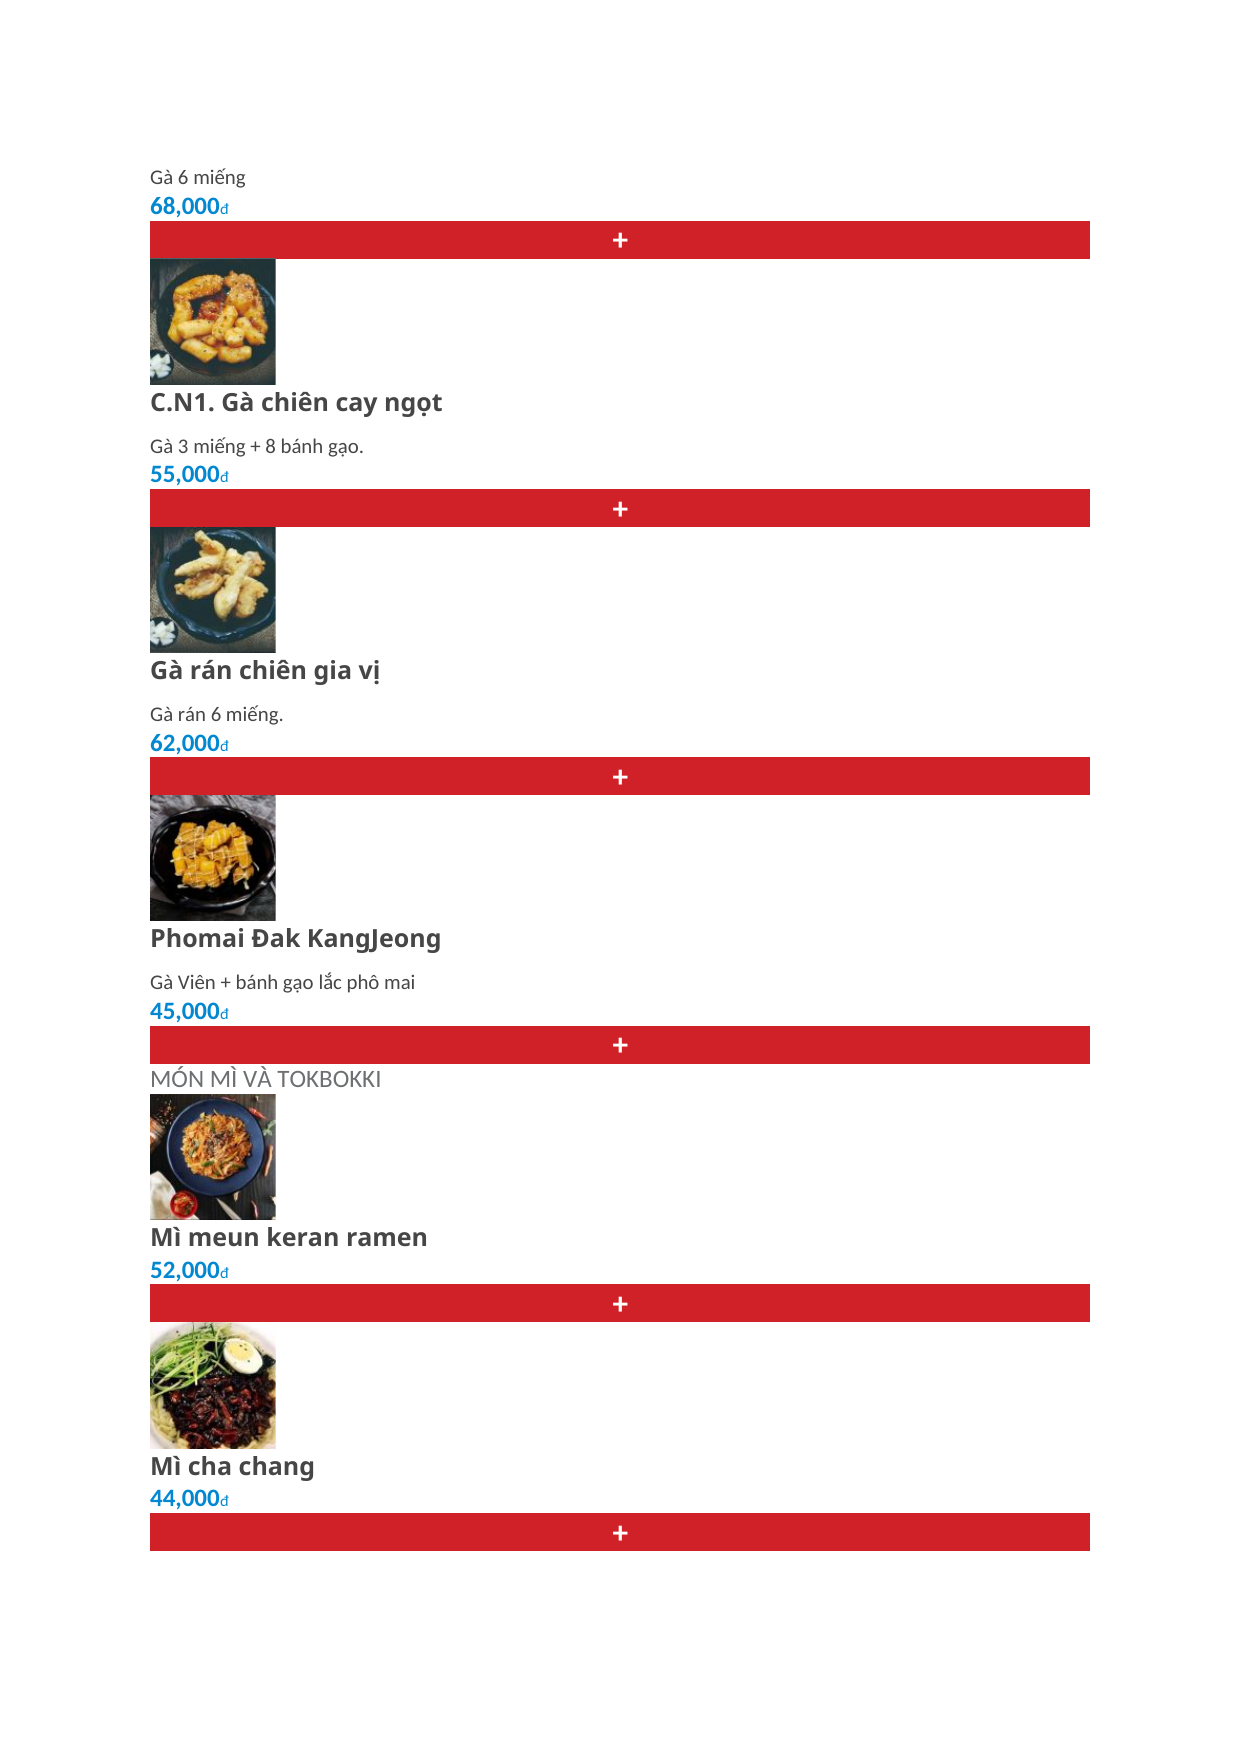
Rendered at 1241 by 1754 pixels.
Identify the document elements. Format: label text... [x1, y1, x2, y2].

text + [150, 221, 1090, 259]
picture [150, 1322, 276, 1449]
text 62,000đ [150, 727, 1090, 757]
subtitle Mì meun keran ramen [150, 1220, 1090, 1254]
text 44,000đ [150, 1482, 1090, 1513]
text + [150, 1513, 1090, 1551]
subtitle C.N1. Gà chiên cay ngọt [150, 384, 1090, 418]
text Gà 6 miếng [150, 150, 1090, 190]
text + [150, 489, 1090, 527]
text Gà 3 miếng + 8 bánh gạo. [150, 418, 1090, 458]
text + [150, 757, 1090, 795]
subtitle Gà rán chiên gia vị [150, 653, 1090, 687]
text + [150, 1284, 1090, 1322]
text MÓN MÌ VÀ TOKBOKKI [150, 1064, 1090, 1094]
subtitle Mì cha chang [150, 1448, 1090, 1482]
text Gà rán 6 miếng. [150, 687, 1090, 727]
text 68,000đ [150, 190, 1090, 221]
text 45,000đ [150, 995, 1090, 1026]
subtitle Phomai Đak KangJeong [150, 921, 1090, 955]
text Gà Viên + bánh gạo lắc phô mai [150, 955, 1090, 995]
picture [150, 258, 276, 385]
picture [150, 795, 276, 921]
text + [150, 1026, 1090, 1064]
text 55,000đ [150, 458, 1090, 489]
picture [150, 527, 276, 653]
picture [150, 1094, 276, 1220]
text 52,000đ [150, 1254, 1090, 1284]
